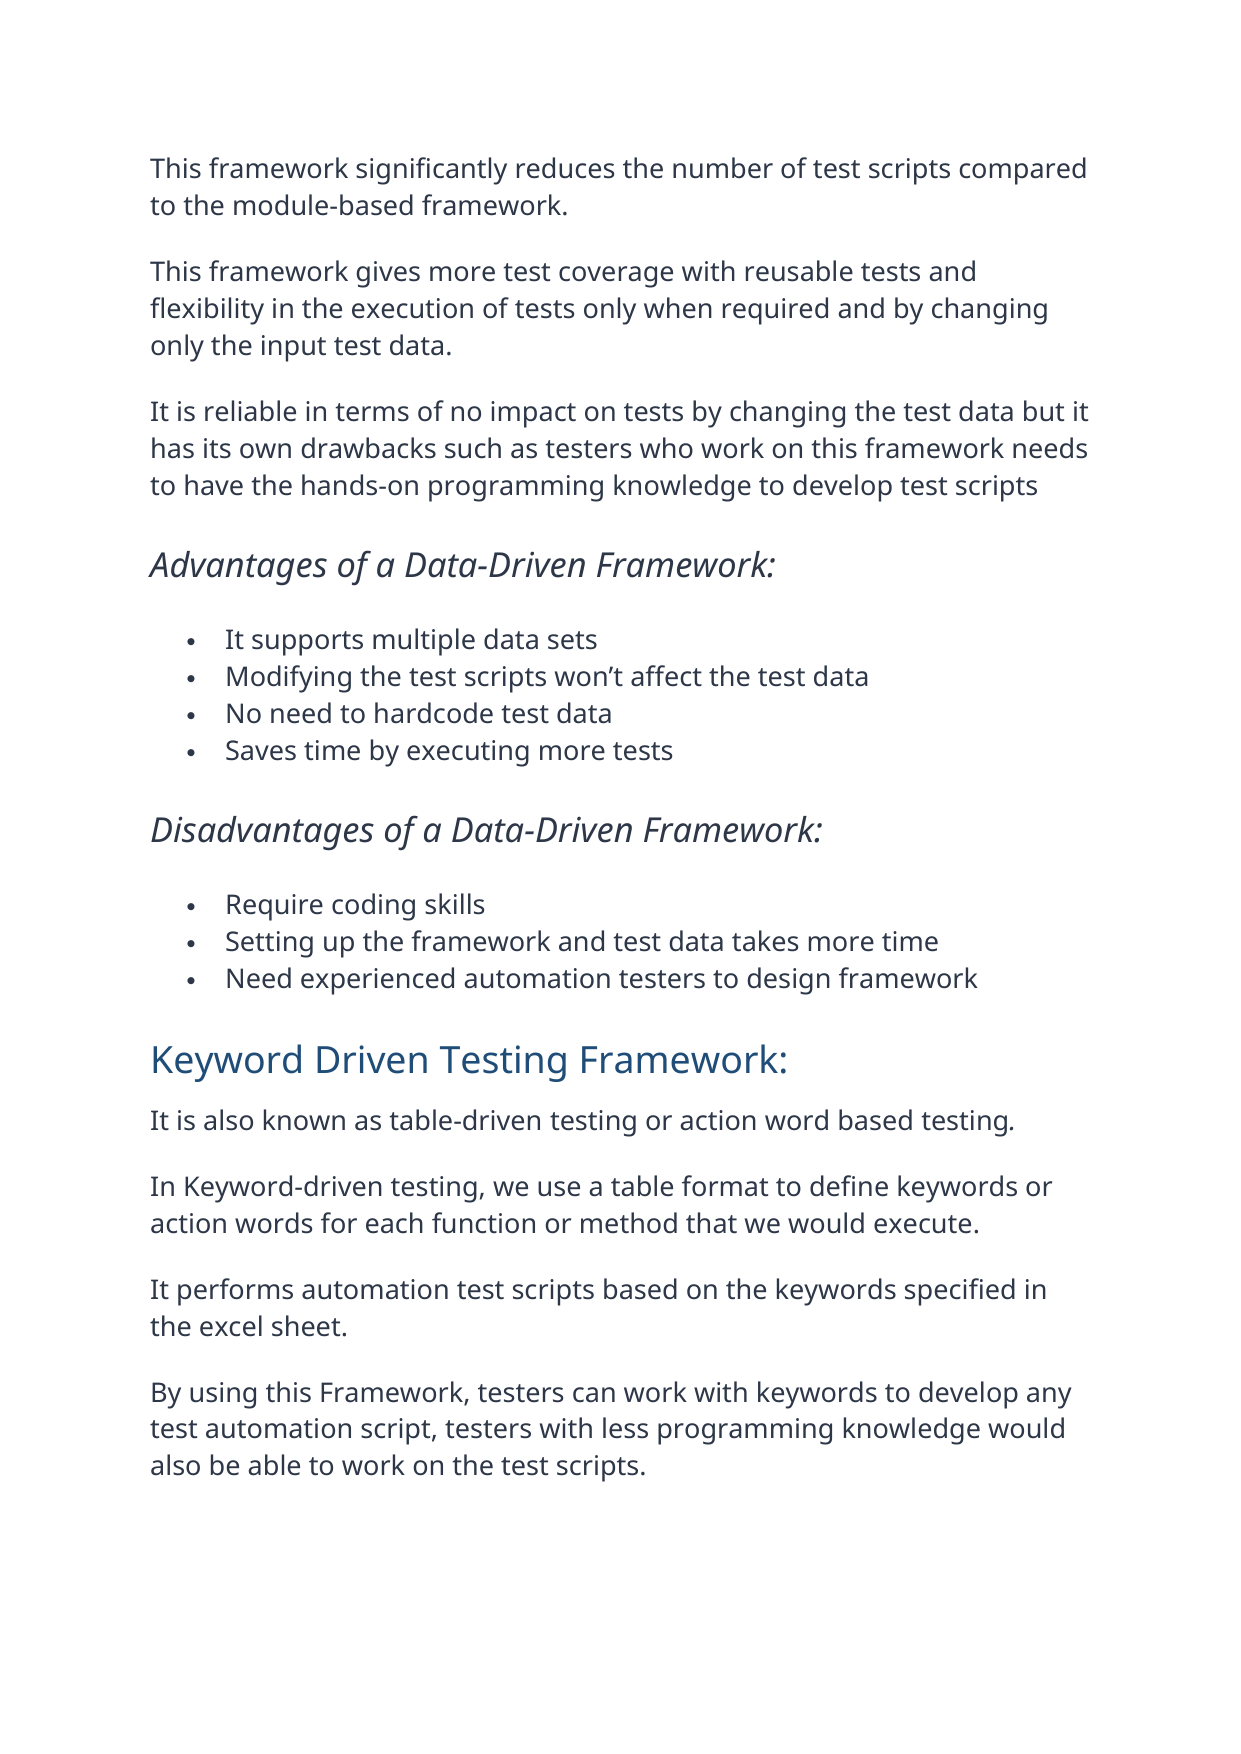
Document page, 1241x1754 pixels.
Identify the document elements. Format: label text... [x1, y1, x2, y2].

text This framework gives more test coverage with reusable tests and flexibility in the execution of tests only when required and by changing only the input test data. [150, 253, 1090, 363]
text This framework significantly reduces the number of test scripts compared to the module-based framework. [150, 150, 1090, 224]
list Need experienced automation testers to design framework [187, 959, 1090, 996]
text It performs automation test scripts based on the keywords specified in the excel sheet. [150, 1270, 1090, 1344]
text By using this Framework, testers can work with keywords to develop any test automation script, testers with less programming knowledge would also be able to work on the test scripts. [150, 1373, 1090, 1484]
text It is also known as table-driven testing or action word based testing. [150, 1101, 1090, 1138]
subtitle Advantages of a Data-Driven Framework: [150, 541, 1090, 588]
list Setting up the framework and test data takes more time [187, 922, 1090, 959]
list No need to hardcode test data [187, 694, 1090, 731]
text It is reliable in terms of no impact on tests by changing the test data but it has its own drawbacks such as testers who work on this framework needs to have the hands-on programming knowledge to develop test scripts [150, 393, 1090, 503]
list Saves time by executing more tests [187, 731, 1090, 768]
list Require coding skills [187, 885, 1090, 922]
subtitle Keyword Driven Testing Framework: [150, 1033, 1090, 1084]
list It supports multiple data sets [187, 621, 1090, 657]
list Modifying the test scripts won’t affect the test data [187, 657, 1090, 694]
text In Keyword-driven testing, we use a table format to define keywords or action words for each function or method that we would execute. [150, 1167, 1090, 1241]
subtitle Disadvantages of a Data-Driven Framework: [150, 806, 1090, 852]
